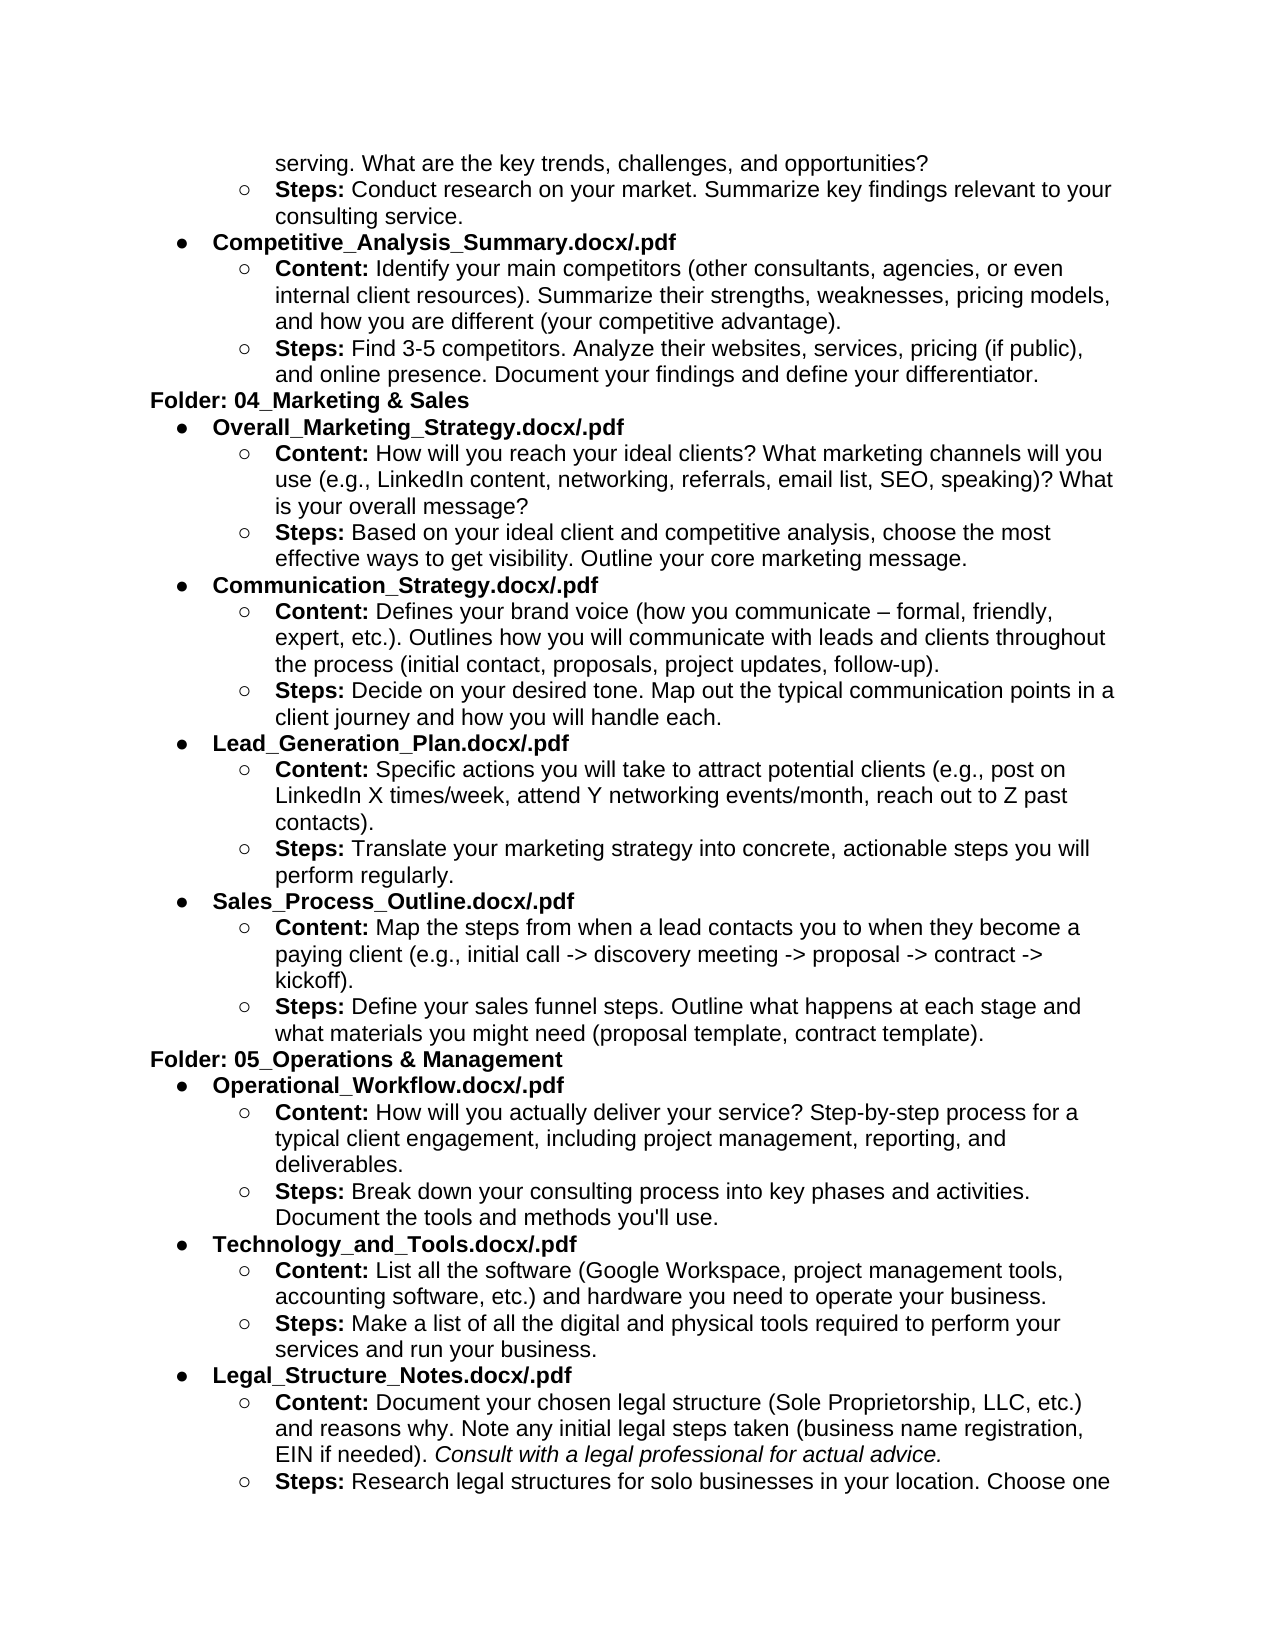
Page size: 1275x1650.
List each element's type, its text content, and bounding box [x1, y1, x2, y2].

list Content: How will you reach your ideal clients? What marketing channels will you use (e.g., LinkedIn content, networking, referrals, email list, SEO, speaking)? What is your overall message? [237, 440, 1125, 519]
list Technology_and_Tools.docx/.pdf [175, 1231, 1125, 1257]
list Content: Specific actions you will take to attract potential clients (e.g., post on LinkedIn X times/week, attend Y networking events/month, reach out to Z past contacts). [237, 756, 1125, 835]
list Content: Map the steps from when a lead contacts you to when they become a paying client (e.g., initial call -> discovery meeting -> proposal -> contract -> kickoff). [237, 914, 1125, 993]
list Content: Identify your main competitors (other consultants, agencies, or even internal client resources). Summarize their strengths, weaknesses, pricing models, and how you are different (your competitive advantage). [237, 255, 1125, 334]
list Lead_Generation_Plan.docx/.pdf [175, 730, 1125, 756]
list Steps: Based on your ideal client and competitive analysis, choose the most effective ways to get visibility. Outline your core marketing message. [237, 519, 1125, 572]
list Overall_Marketing_Strategy.docx/.pdf [175, 413, 1125, 440]
list Content: How will you actually deliver your service? Step-by-step process for a typical client engagement, including project management, reporting, and deliverables. [237, 1099, 1125, 1178]
list Steps: Define your sales funnel steps. Outline what happens at each stage and what materials you might need (proposal template, contract template). [237, 993, 1125, 1046]
list Sales_Process_Outline.docx/.pdf [175, 888, 1125, 914]
text Folder: 05_Operations & Management [150, 1046, 1125, 1072]
list Content: Defines your brand voice (how you communicate – formal, friendly, expert, etc.). Outlines how you will communicate with leads and clients throughout the process (initial contact, proposals, project updates, follow-up). [237, 598, 1125, 677]
list Steps: Find 3-5 competitors. Analyze their websites, services, pricing (if public), and online presence. Document your findings and define your differentiator. [237, 334, 1125, 387]
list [237, 150, 1125, 176]
text Folder: 04_Marketing & Sales [150, 387, 1125, 413]
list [237, 1468, 1125, 1494]
list Content: Document your chosen legal structure (Sole Proprietorship, LLC, etc.) and reasons why. Note any initial legal steps taken (business name registration, EIN if needed). Consult with a legal professional for actual advice. [237, 1389, 1125, 1468]
list Content: List all the software (Google Workspace, project management tools, accounting software, etc.) and hardware you need to operate your business. [237, 1257, 1125, 1309]
list Communication_Strategy.docx/.pdf [175, 572, 1125, 598]
list Legal_Structure_Notes.docx/.pdf [175, 1362, 1125, 1389]
list Competitive_Analysis_Summary.docx/.pdf [175, 229, 1125, 255]
list Steps: Translate your marketing strategy into concrete, actionable steps you will perform regularly. [237, 835, 1125, 888]
list Steps: Break down your consulting process into key phases and activities. Document the tools and methods you'll use. [237, 1178, 1125, 1231]
list Steps: Decide on your desired tone. Map out the typical communication points in a client journey and how you will handle each. [237, 677, 1125, 730]
list Operational_Workflow.docx/.pdf [175, 1072, 1125, 1099]
list Steps: Conduct research on your market. Summarize key findings relevant to your consulting service. [237, 176, 1125, 229]
list Steps: Make a list of all the digital and physical tools required to perform your services and run your business. [237, 1309, 1125, 1362]
